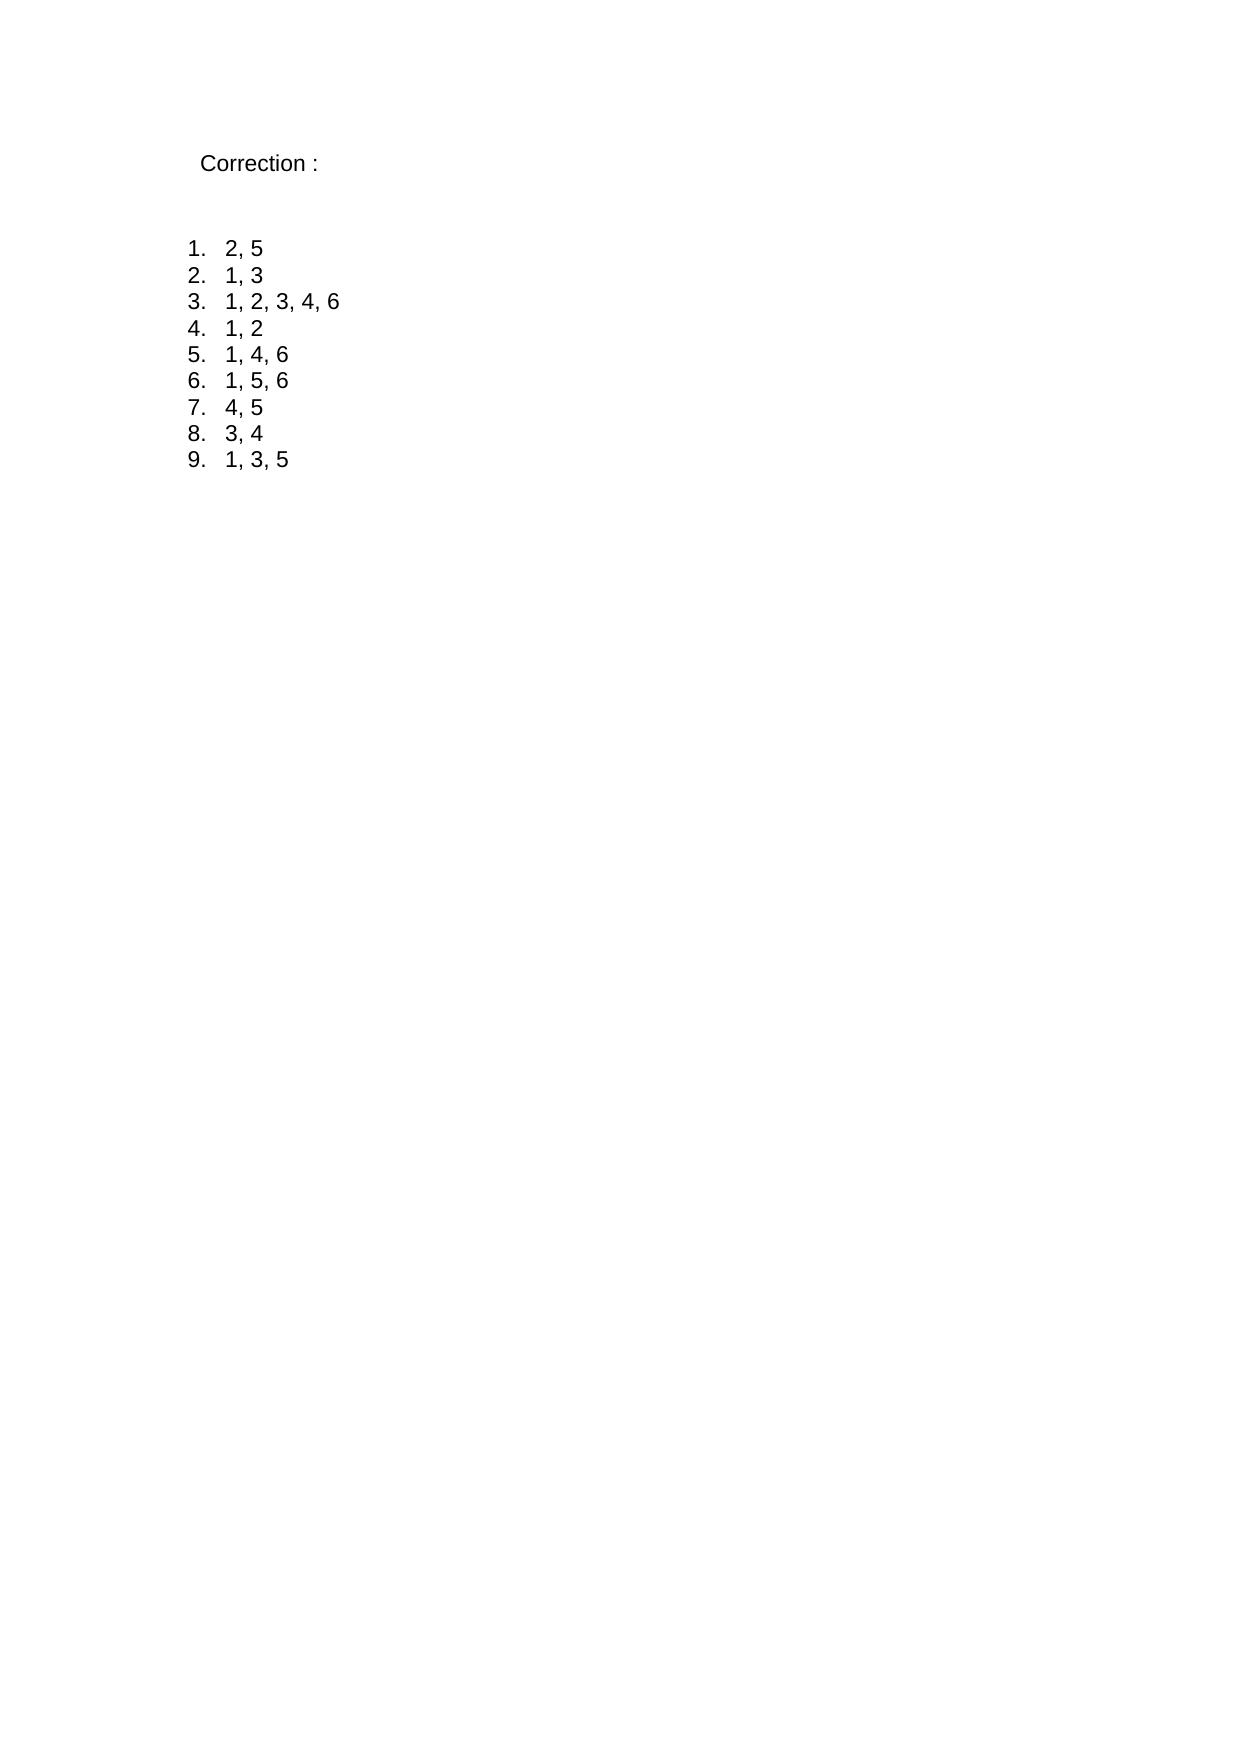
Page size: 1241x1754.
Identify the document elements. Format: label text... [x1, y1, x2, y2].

list 1, 4, 6 [187, 341, 1090, 367]
list 1, 5, 6 [187, 367, 1090, 393]
list 1, 3, 5 [187, 446, 1090, 473]
list 2, 5 [187, 235, 1090, 262]
list 1, 2, 3, 4, 6 [187, 288, 1090, 314]
list 4, 5 [187, 393, 1090, 420]
list 1, 2 [187, 314, 1090, 341]
list 3, 4 [187, 420, 1090, 446]
list 1, 3 [187, 262, 1090, 288]
text Correction : [200, 150, 1090, 176]
